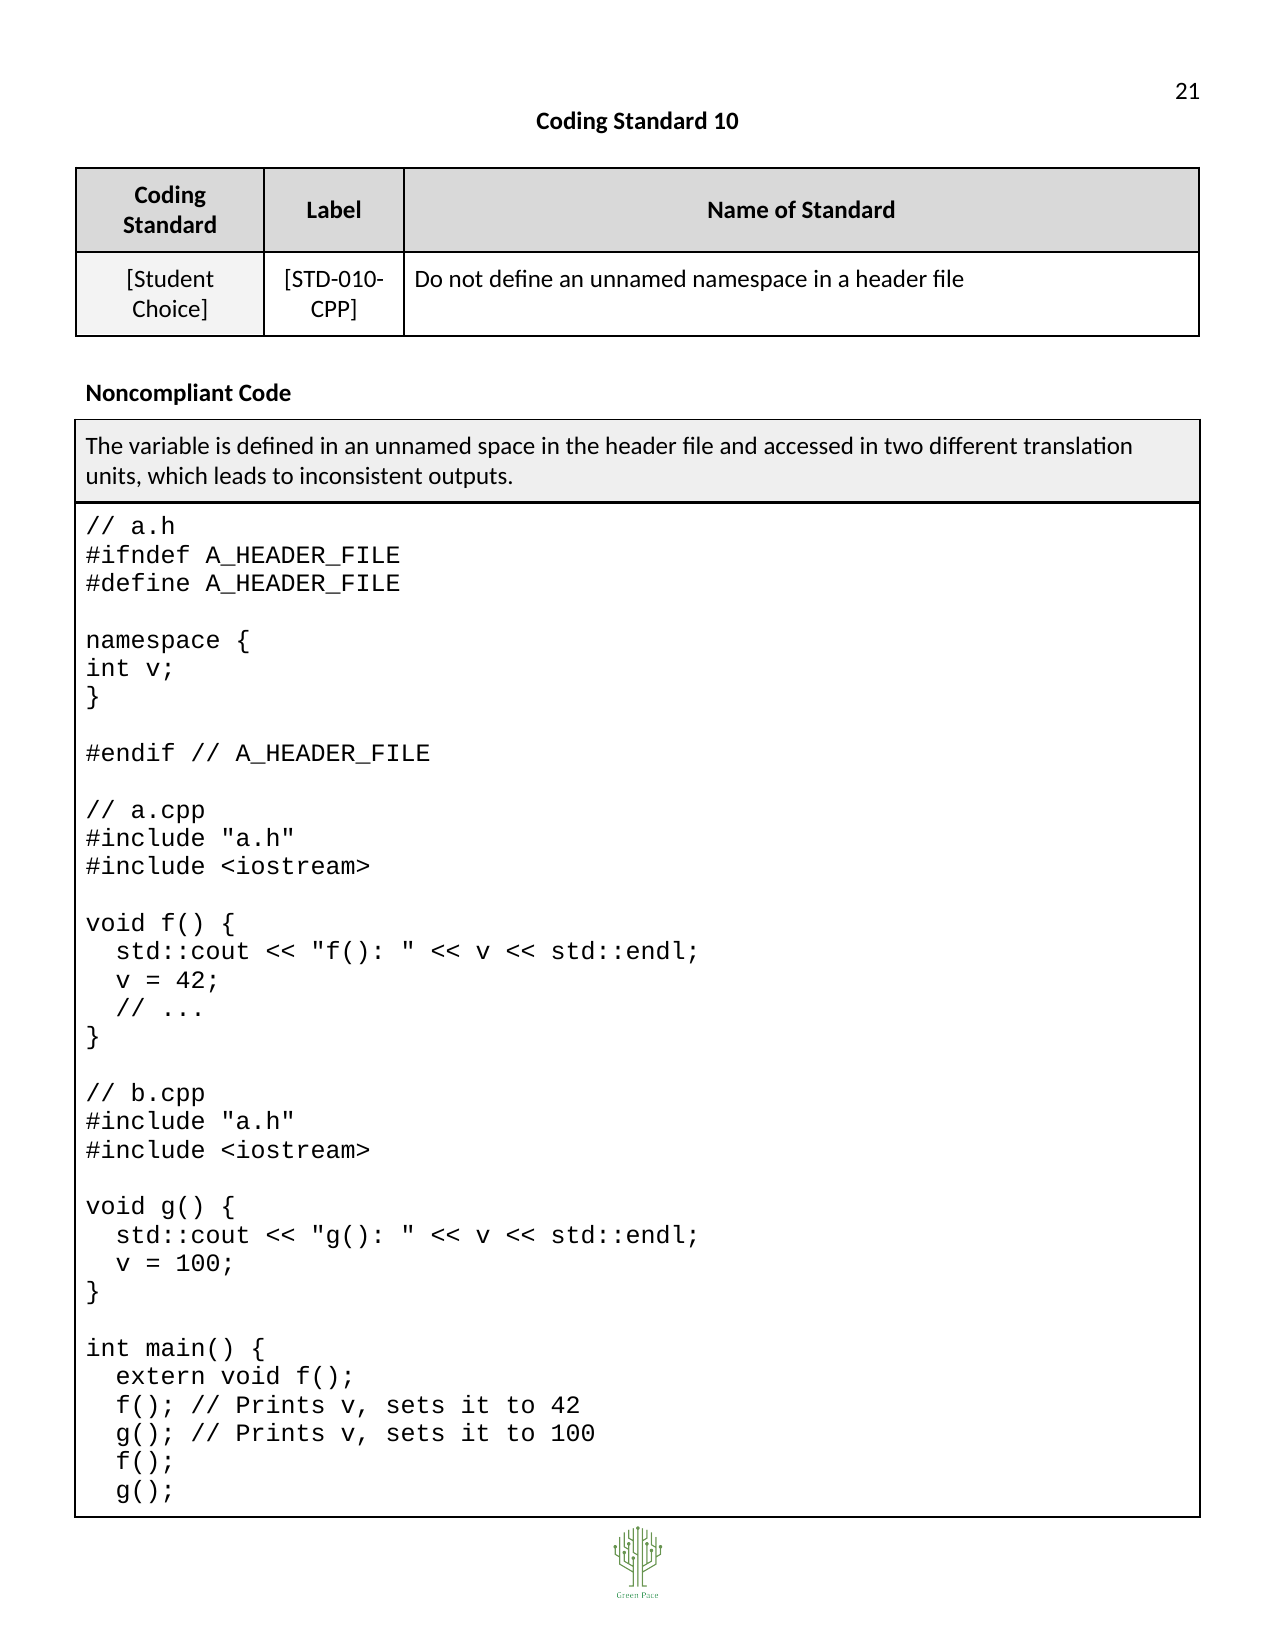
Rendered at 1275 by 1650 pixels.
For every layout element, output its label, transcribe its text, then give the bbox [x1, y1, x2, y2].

table_cell Do not define an unnamed namespace in a header file [405, 253, 1198, 334]
table_cell [Student Choice] [77, 253, 263, 334]
subtitle Coding Standard 10 [75, 106, 1200, 136]
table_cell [76, 504, 1199, 1516]
table_header Label [265, 169, 403, 251]
picture [605, 1521, 670, 1606]
table_header Name of Standard [405, 169, 1198, 251]
table_header Coding Standard [77, 169, 263, 251]
table_cell [STD-010-CPP] [265, 253, 403, 334]
table_cell The variable is defined in an unnamed space in the header file and accessed in two different translation units, which leads to inconsistent outputs. [76, 420, 1199, 501]
table_header Noncompliant Code [75, 367, 1200, 418]
